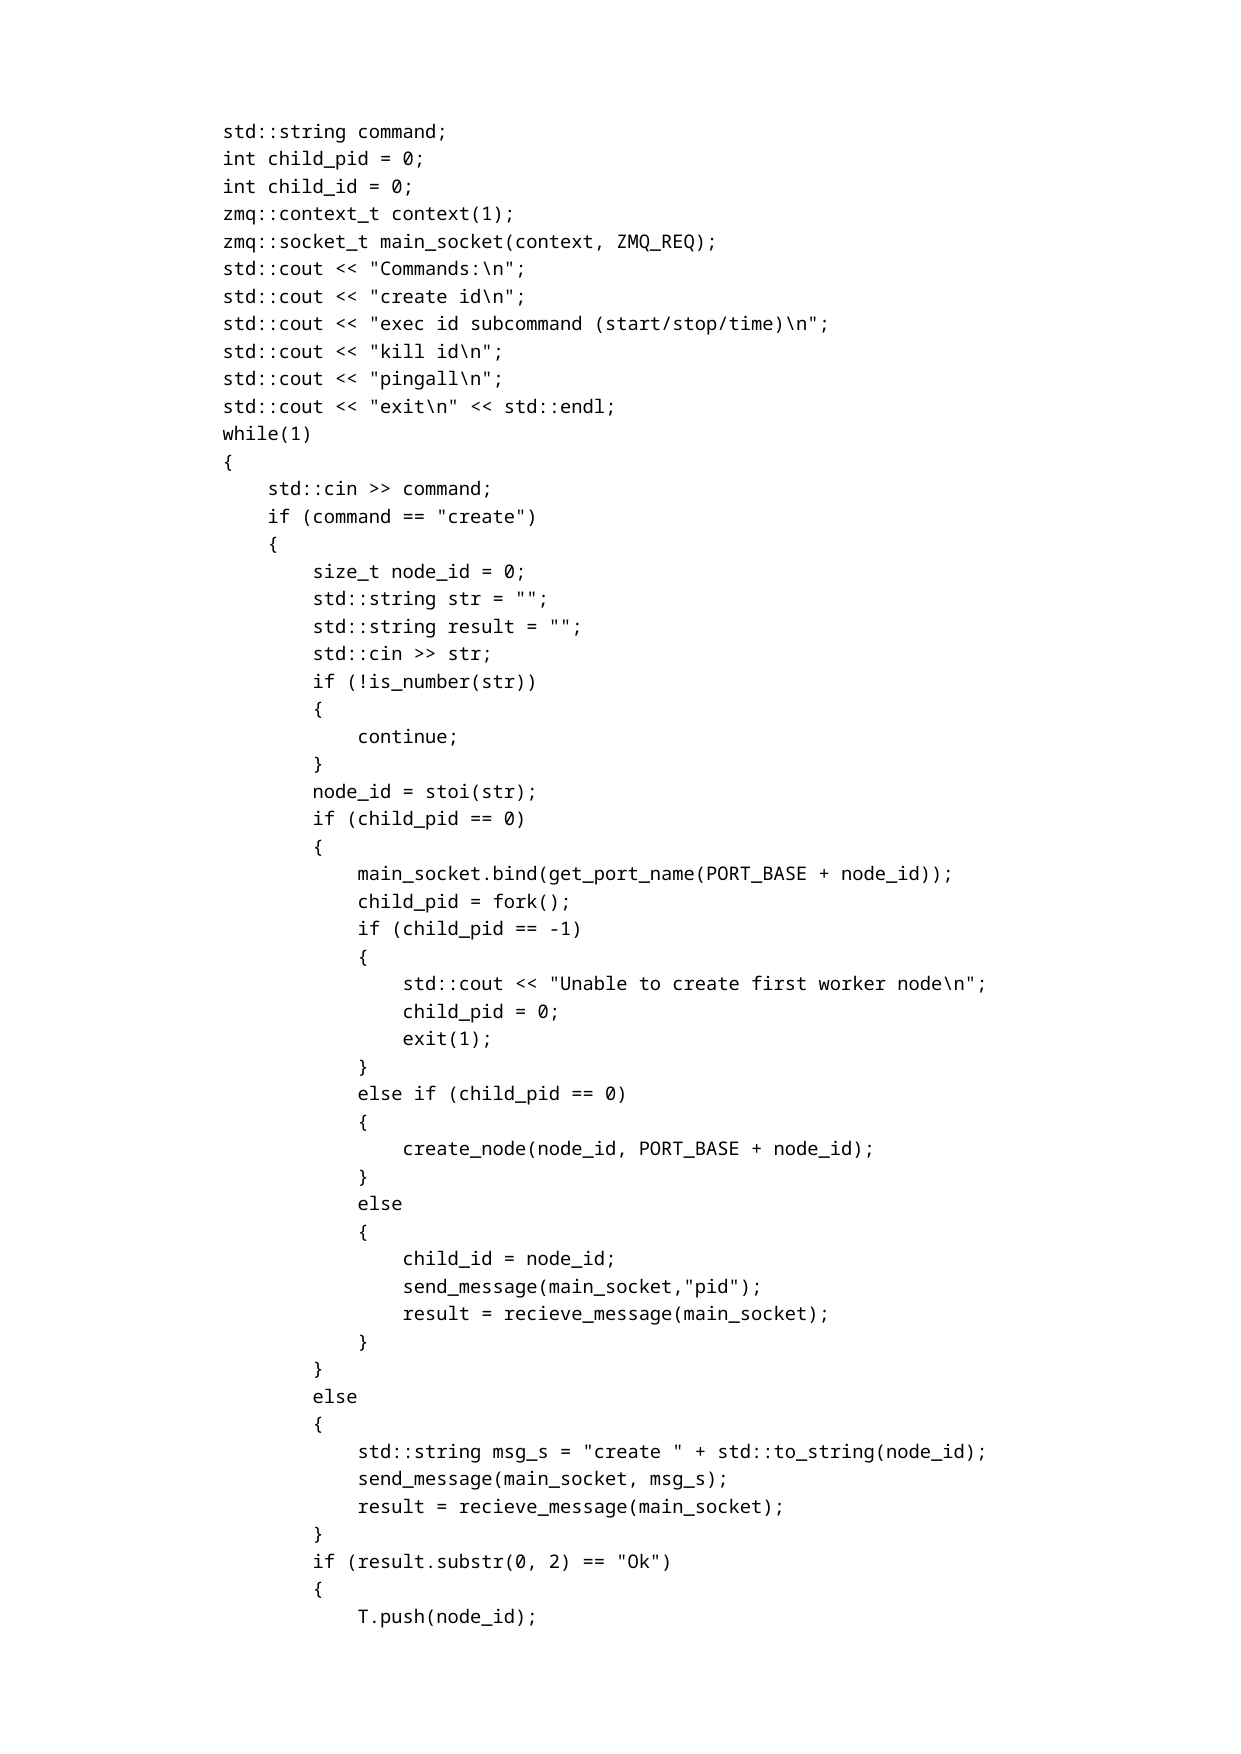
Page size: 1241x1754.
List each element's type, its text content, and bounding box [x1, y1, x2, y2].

text child_pid = fork(); [177, 888, 1152, 914]
text { [177, 696, 1152, 721]
text T.push(node_id); [177, 1603, 1152, 1629]
text continue; [177, 723, 1152, 749]
text { [177, 448, 1152, 474]
text if (child_pid == 0) [177, 806, 1152, 831]
text std::cout << "exec id subcommand (start/stop/time)\n"; [177, 311, 1152, 336]
text std::string result = ""; [177, 613, 1152, 639]
text { [177, 531, 1152, 556]
text while(1) [177, 421, 1152, 446]
text else [177, 1383, 1152, 1409]
text { [177, 1411, 1152, 1436]
text else if (child_pid == 0) [177, 1081, 1152, 1106]
text size_t node_id = 0; [177, 558, 1152, 584]
text std::string msg_s = "create " + std::to_string(node_id); [177, 1438, 1152, 1464]
text std::cin >> str; [177, 641, 1152, 666]
text child_id = node_id; [177, 1246, 1152, 1271]
text std::cout << "Commands:\n"; [177, 256, 1152, 281]
text send_message(main_socket,"pid"); [177, 1273, 1152, 1299]
text { [177, 1218, 1152, 1244]
text std::string str = ""; [177, 586, 1152, 611]
text main_socket.bind(get_port_name(PORT_BASE + node_id)); [177, 861, 1152, 886]
text create_node(node_id, PORT_BASE + node_id); [177, 1136, 1152, 1161]
text std::string command; [177, 118, 1152, 144]
text if (!is_number(str)) [177, 668, 1152, 694]
text node_id = stoi(str); [177, 778, 1152, 804]
text } [177, 751, 1152, 776]
text std::cout << "exit\n" << std::endl; [177, 393, 1152, 419]
text result = recieve_message(main_socket); [177, 1493, 1152, 1519]
text } [177, 1163, 1152, 1189]
text { [177, 833, 1152, 859]
text std::cout << "pingall\n"; [177, 366, 1152, 391]
text child_pid = 0; [177, 998, 1152, 1024]
text if (command == "create") [177, 503, 1152, 529]
text { [177, 1576, 1152, 1601]
text } [177, 1521, 1152, 1546]
text else [177, 1191, 1152, 1216]
text int child_pid = 0; [177, 146, 1152, 171]
text if (child_pid == -1) [177, 916, 1152, 941]
text { [177, 943, 1152, 969]
text } [177, 1328, 1152, 1354]
text std::cout << "kill id\n"; [177, 338, 1152, 364]
text send_message(main_socket, msg_s); [177, 1466, 1152, 1491]
text std::cout << "Unable to create first worker node\n"; [177, 971, 1152, 996]
text std::cout << "create id\n"; [177, 283, 1152, 309]
text { [177, 1108, 1152, 1134]
text zmq::socket_t main_socket(context, ZMQ_REQ); [177, 228, 1152, 254]
text std::cin >> command; [177, 476, 1152, 501]
text result = recieve_message(main_socket); [177, 1301, 1152, 1326]
text exit(1); [177, 1026, 1152, 1051]
text } [177, 1053, 1152, 1079]
text } [177, 1356, 1152, 1381]
text int child_id = 0; [177, 173, 1152, 199]
text zmq::context_t context(1); [177, 201, 1152, 226]
text if (result.substr(0, 2) == "Ok") [177, 1548, 1152, 1574]
